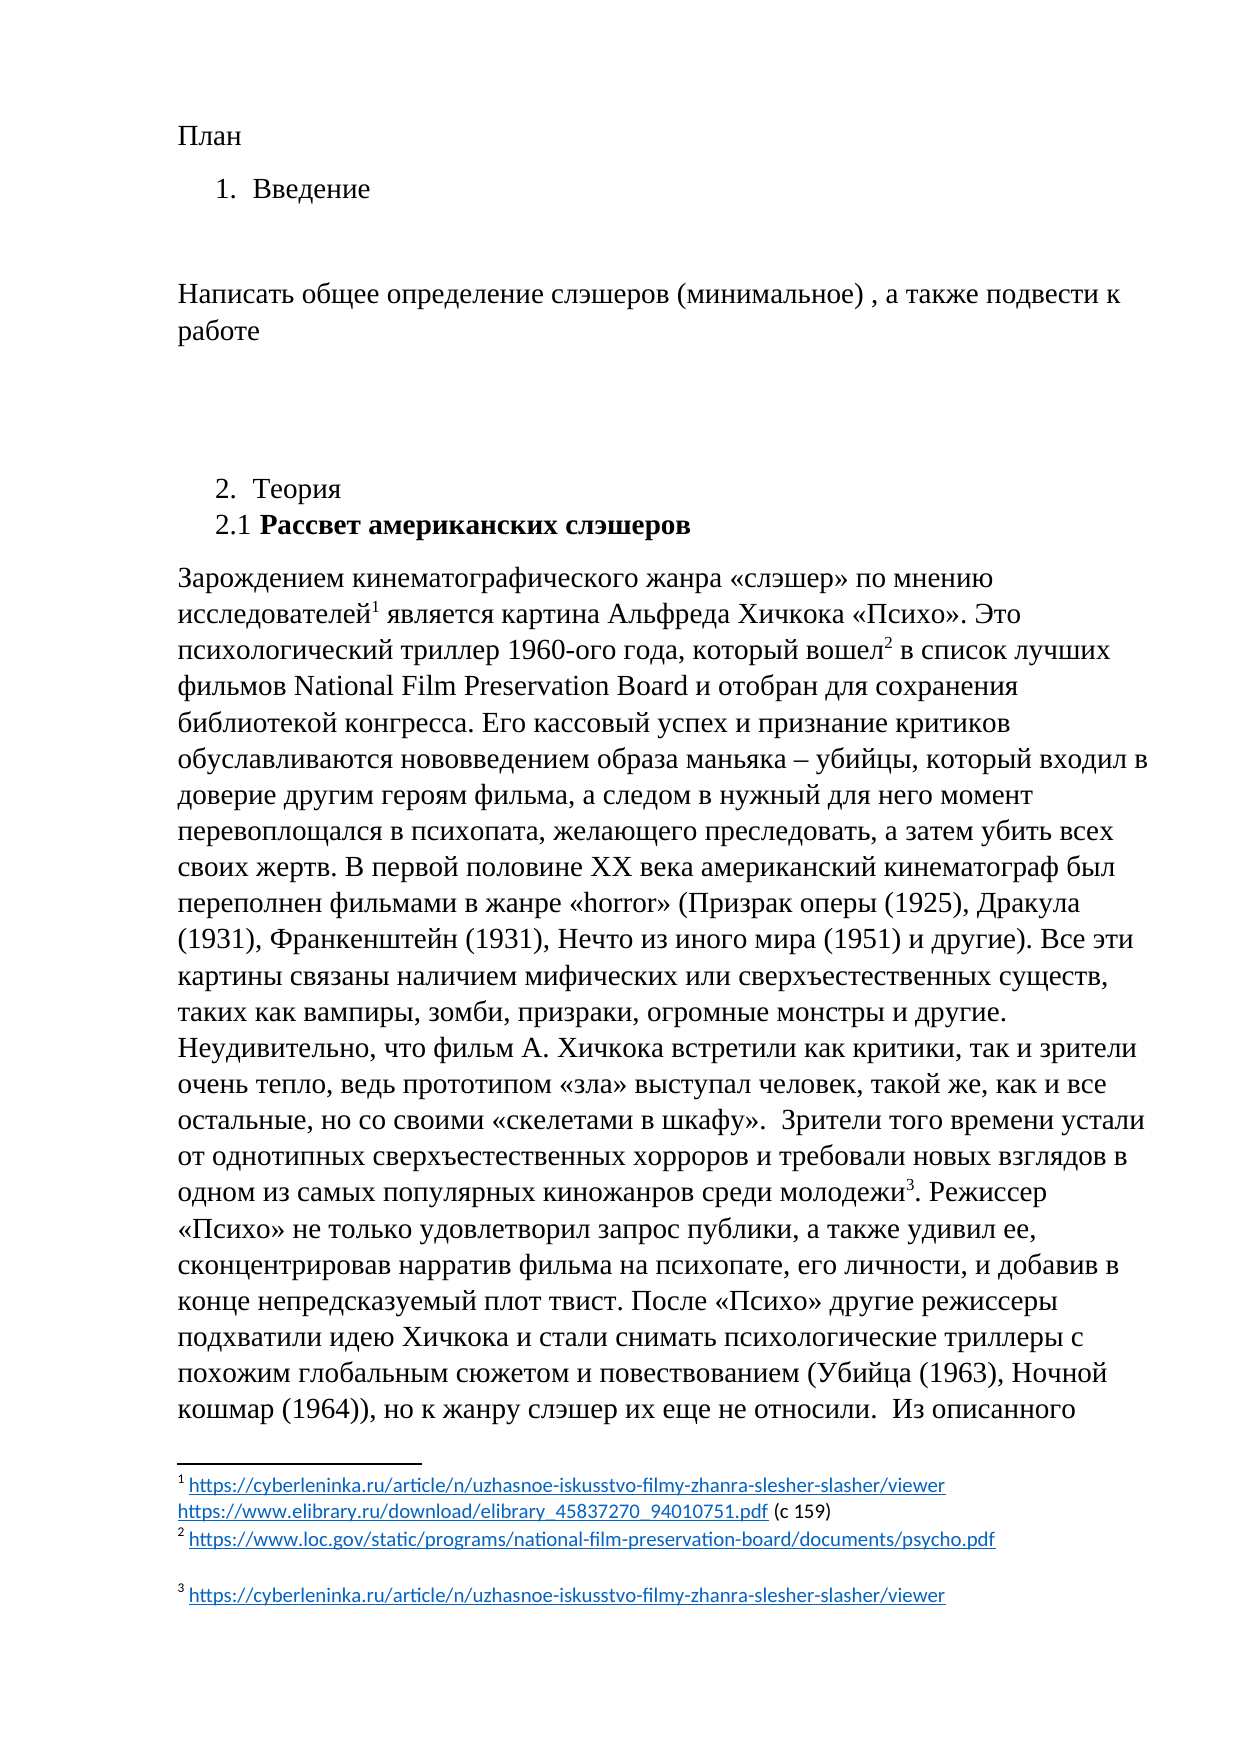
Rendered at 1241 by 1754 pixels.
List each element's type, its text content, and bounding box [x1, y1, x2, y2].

text Написать общее определение слэшеров (минимальное) , а также подвести к работе [177, 277, 1152, 346]
text План [177, 118, 1152, 152]
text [177, 560, 1152, 1425]
list Рассвет американских слэшеров [215, 507, 1152, 541]
list Введение [215, 171, 1152, 204]
list Теория [215, 471, 1152, 505]
